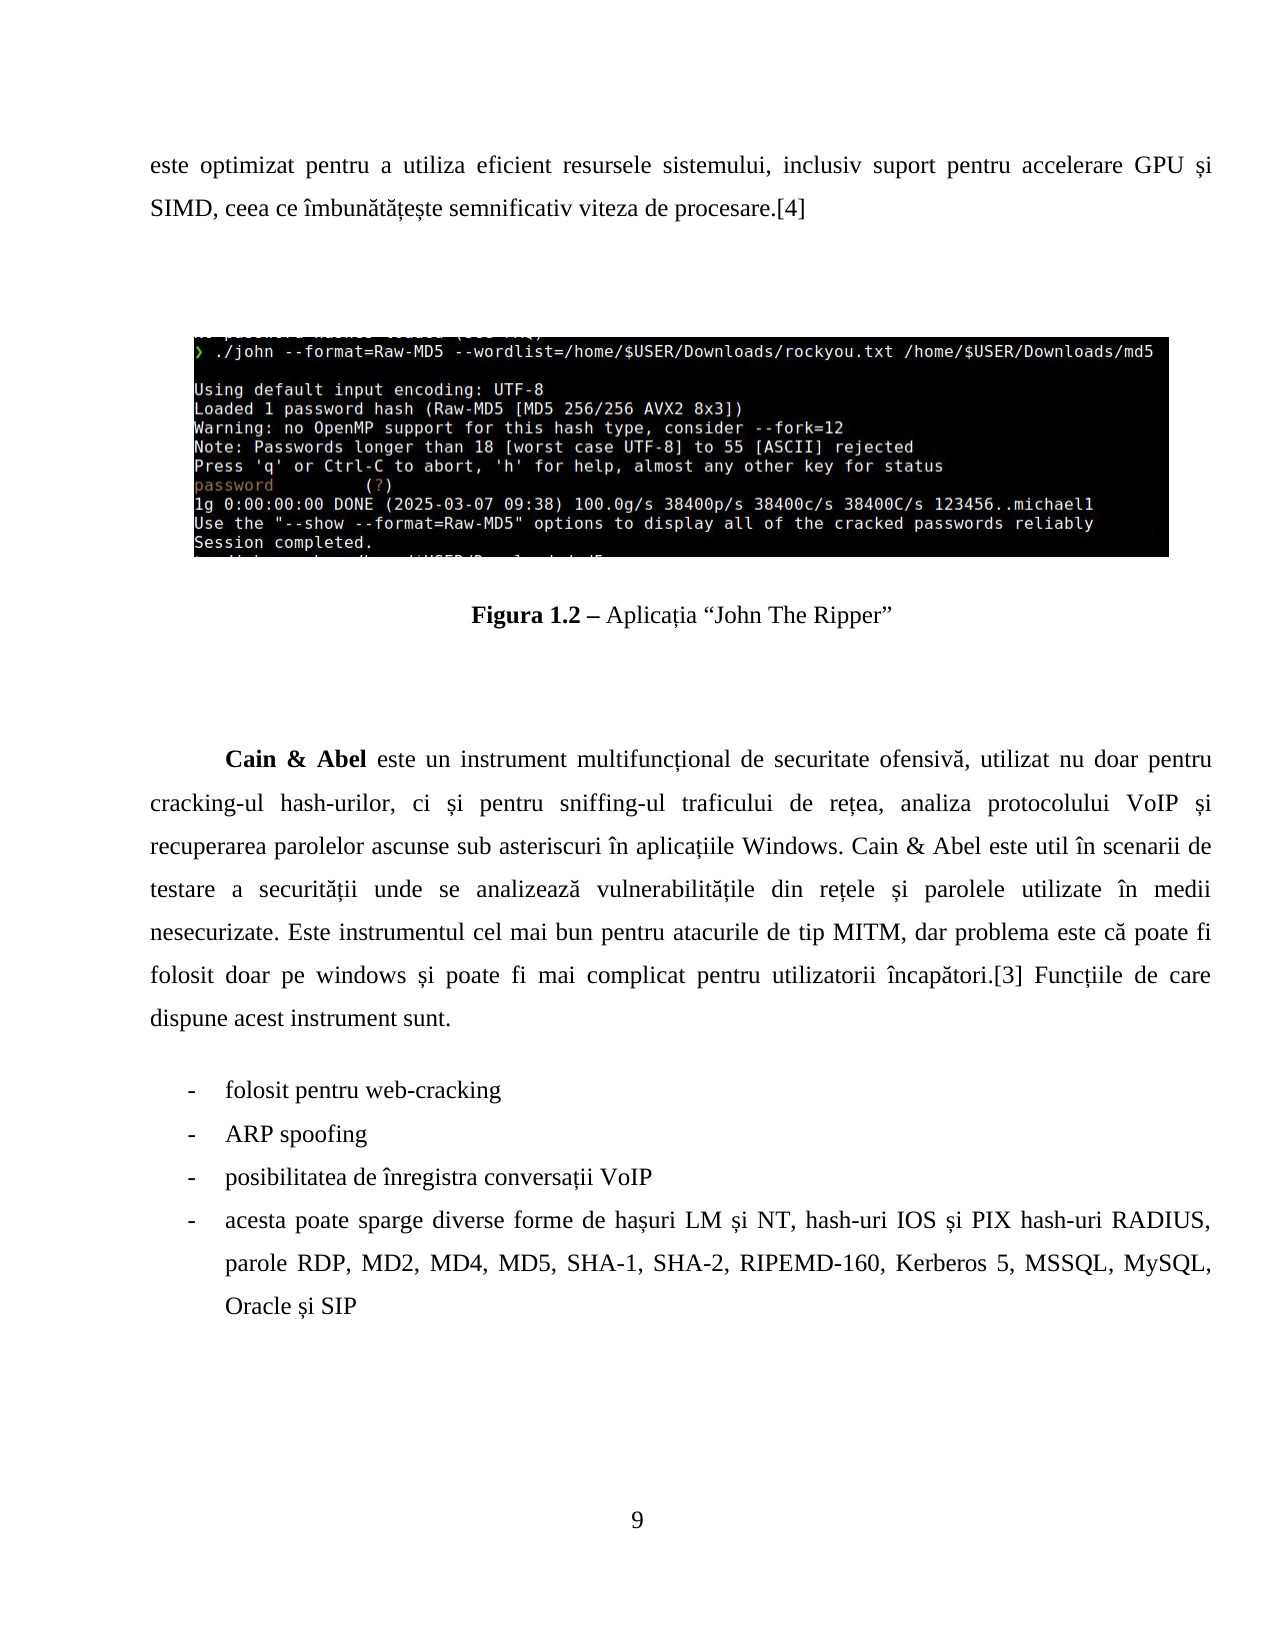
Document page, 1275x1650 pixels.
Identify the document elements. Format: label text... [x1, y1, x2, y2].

list ARP spoofing [187, 1119, 1213, 1147]
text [150, 150, 1213, 222]
list folosit pentru web-cracking [187, 1076, 1213, 1104]
list posibilitatea de înregistra conversații VoIP [187, 1162, 1213, 1191]
picture [194, 337, 1169, 557]
text Figura 1.2 – Aplicația “John The Ripper” [150, 600, 1213, 629]
text Cain & Abel este un instrument multifuncțional de securitate ofensivă, utilizat nu doar pentru cracking-ul hash-urilor, ci și pentru sniffing-ul traficului de rețea, analiza protocolului VoIP și recuperarea parolelor ascunse sub asteriscuri în aplicațiile Windows. Cain & Abel este util în scenarii de testare a securității unde se analizează vulnerabilitățile din rețele și parolele utilizate în medii nesecurizate. Este instrumentul cel mai bun pentru atacurile de tip MITM, dar problema este că poate fi folosit doar pe windows și poate fi mai complicat pentru utilizatorii încapători.[3] Funcțiile de care dispune acest instrument sunt. [150, 744, 1213, 1032]
list acesta poate sparge diverse forme de hașuri LM și NT, hash-uri IOS și PIX hash-uri RADIUS, parole RDP, MD2, MD4, MD5, SHA-1, SHA-2, RIPEMD-160, Kerberos 5, MSSQL, MySQL, Oracle și SIP [187, 1205, 1213, 1320]
